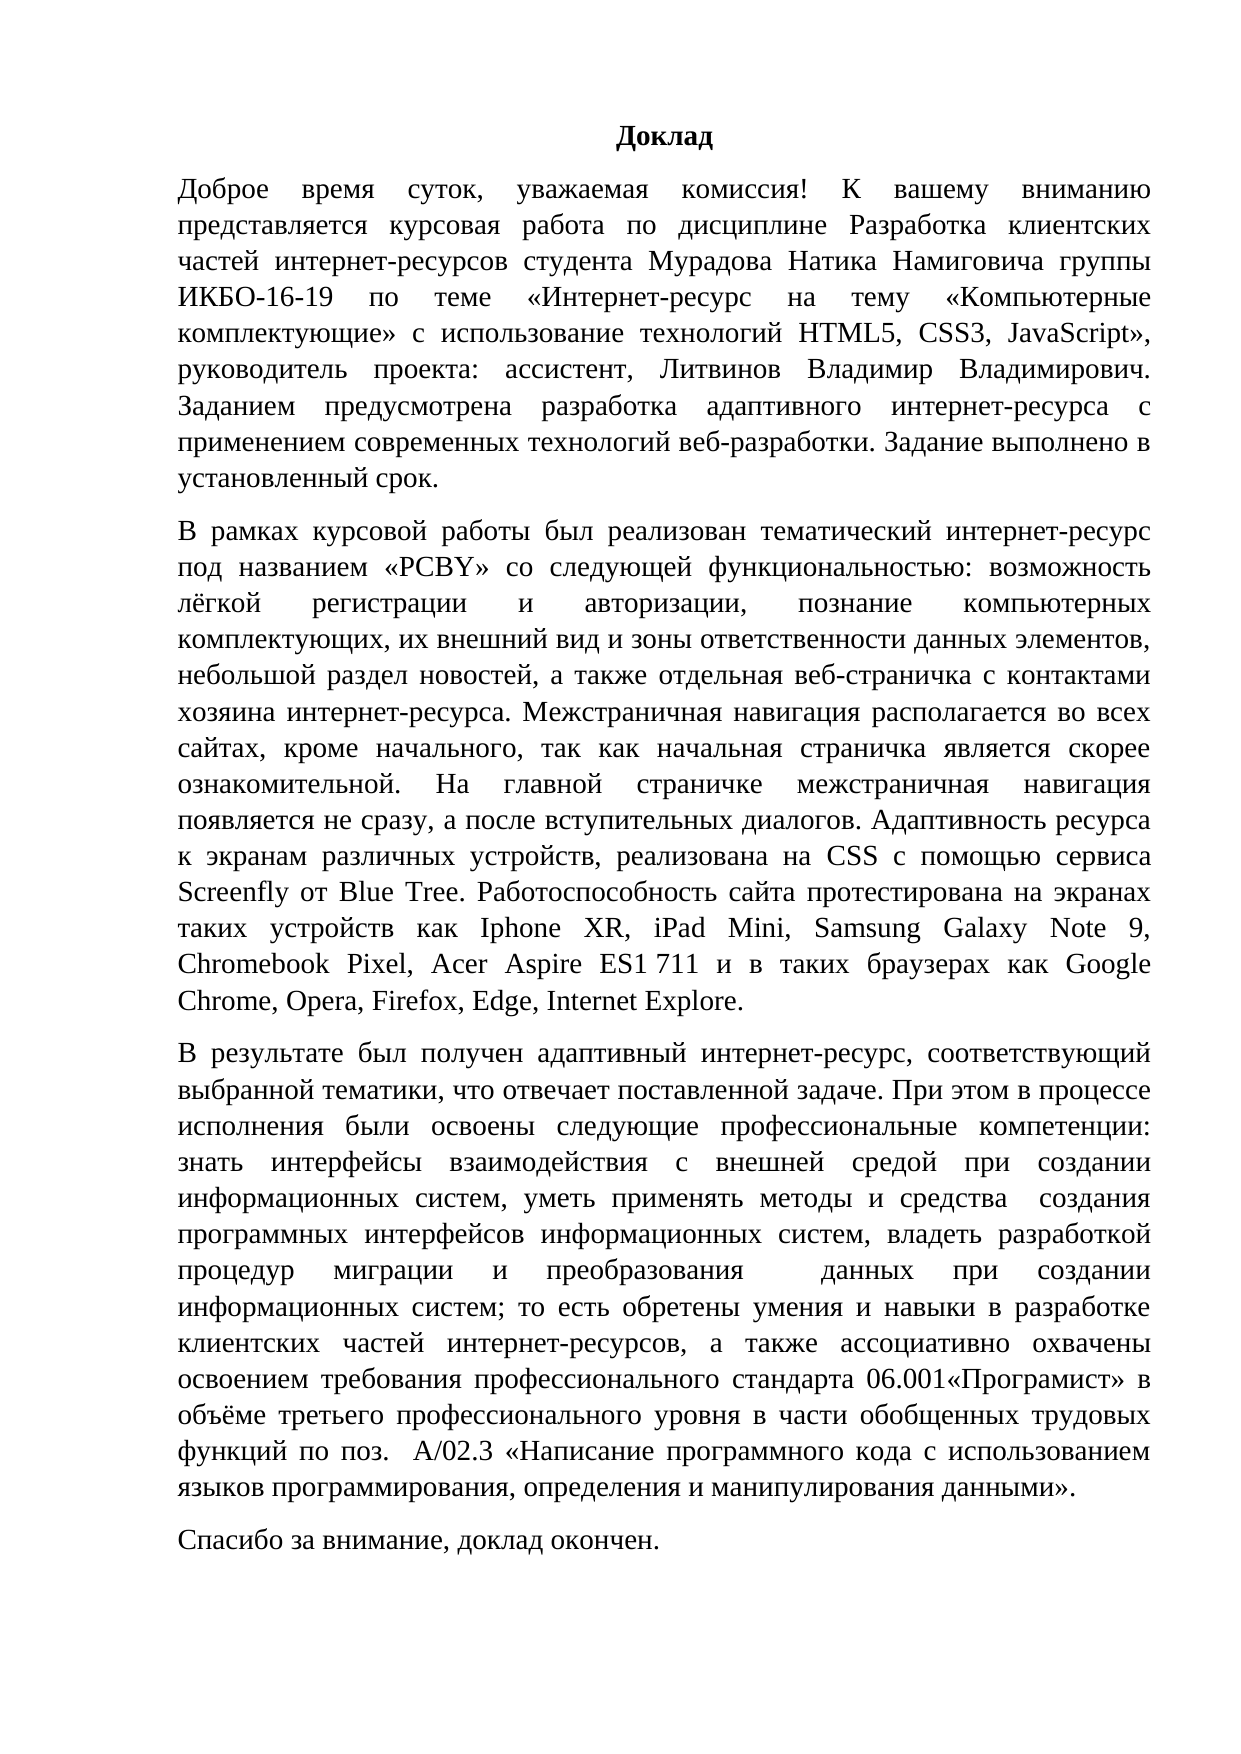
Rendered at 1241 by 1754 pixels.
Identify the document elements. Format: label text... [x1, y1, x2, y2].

text В результате был получен адаптивный интернет-ресурс, соответствующий выбранной тематики, что отвечает поставленной задаче. При этом в процессе исполнения были освоены следующие профессиональные компетенции: знать интерфейсы взаимодействия с внешней средой при создании информационных систем, уметь применять методы и средства создания программных интерфейсов информационных систем, владеть разработкой процедур миграции и преобразования данных при создании информационных систем; то есть обретены умения и навыки в разработке клиентских частей интернет-ресурсов, а также ассоциативно охвачены освоением требования профессионального стандарта 06.001«Програмист» в объёме третьего профессионального уровня в части обобщенных трудовых функций по поз. А/02.3 «Написание программного кода с использованием языков программирования, определения и манипулирования данными». [177, 1036, 1152, 1503]
text В рамках курсовой работы был реализован тематический интернет-ресурс под названием «PCBY» со следующей функциональностью: возможность лёгкой регистрации и авторизации, познание компьютерных комплектующих, их внешний вид и зоны ответственности данных элементов, небольшой раздел новостей, а также отдельная веб-страничка с контактами хозяина интернет-ресурса. Межстраничная навигация располагается во всех сайтах, кроме начального, так как начальная страничка является скорее ознакомительной. На главной страничке межстраничная навигация появляется не сразу, а после вступительных диалогов. Адаптивность ресурса к экранам различных устройств, реализована на CSS c помощью сервиса Screenfly от Blue Tree. Работоспособность сайта протестирована на экранах таких устройств как Iphone XR, iPad Mini, Samsung Galaxy Note 9, Chromebook Pixel, Acer Aspire ES1 711 и в таких браузерах как Google Chrome, Opera, Firefox, Edge, Internet Explore. [177, 513, 1152, 1016]
text Спасибо за внимание, доклад окончен. [177, 1522, 1152, 1556]
text Доклад [177, 118, 1152, 152]
text Доброе время суток, уважаемая комиссия! К вашему вниманию представляется курсовая работа по дисциплине Разработка клиентских частей интернет-ресурсов студента Мурадова Натика Намиговича группы ИКБО-16-19 по теме «Интернет-ресурс на тему «Компьютерные комплектующие» с использование технологий HTML5, CSS3, JavaScript», руководитель проекта: ассистент, Литвинов Владимир Владимирович. Заданием предусмотрена разработка адаптивного интернет-ресурса с применением современных технологий веб-разработки. Задание выполнено в установленный срок. [177, 171, 1152, 494]
